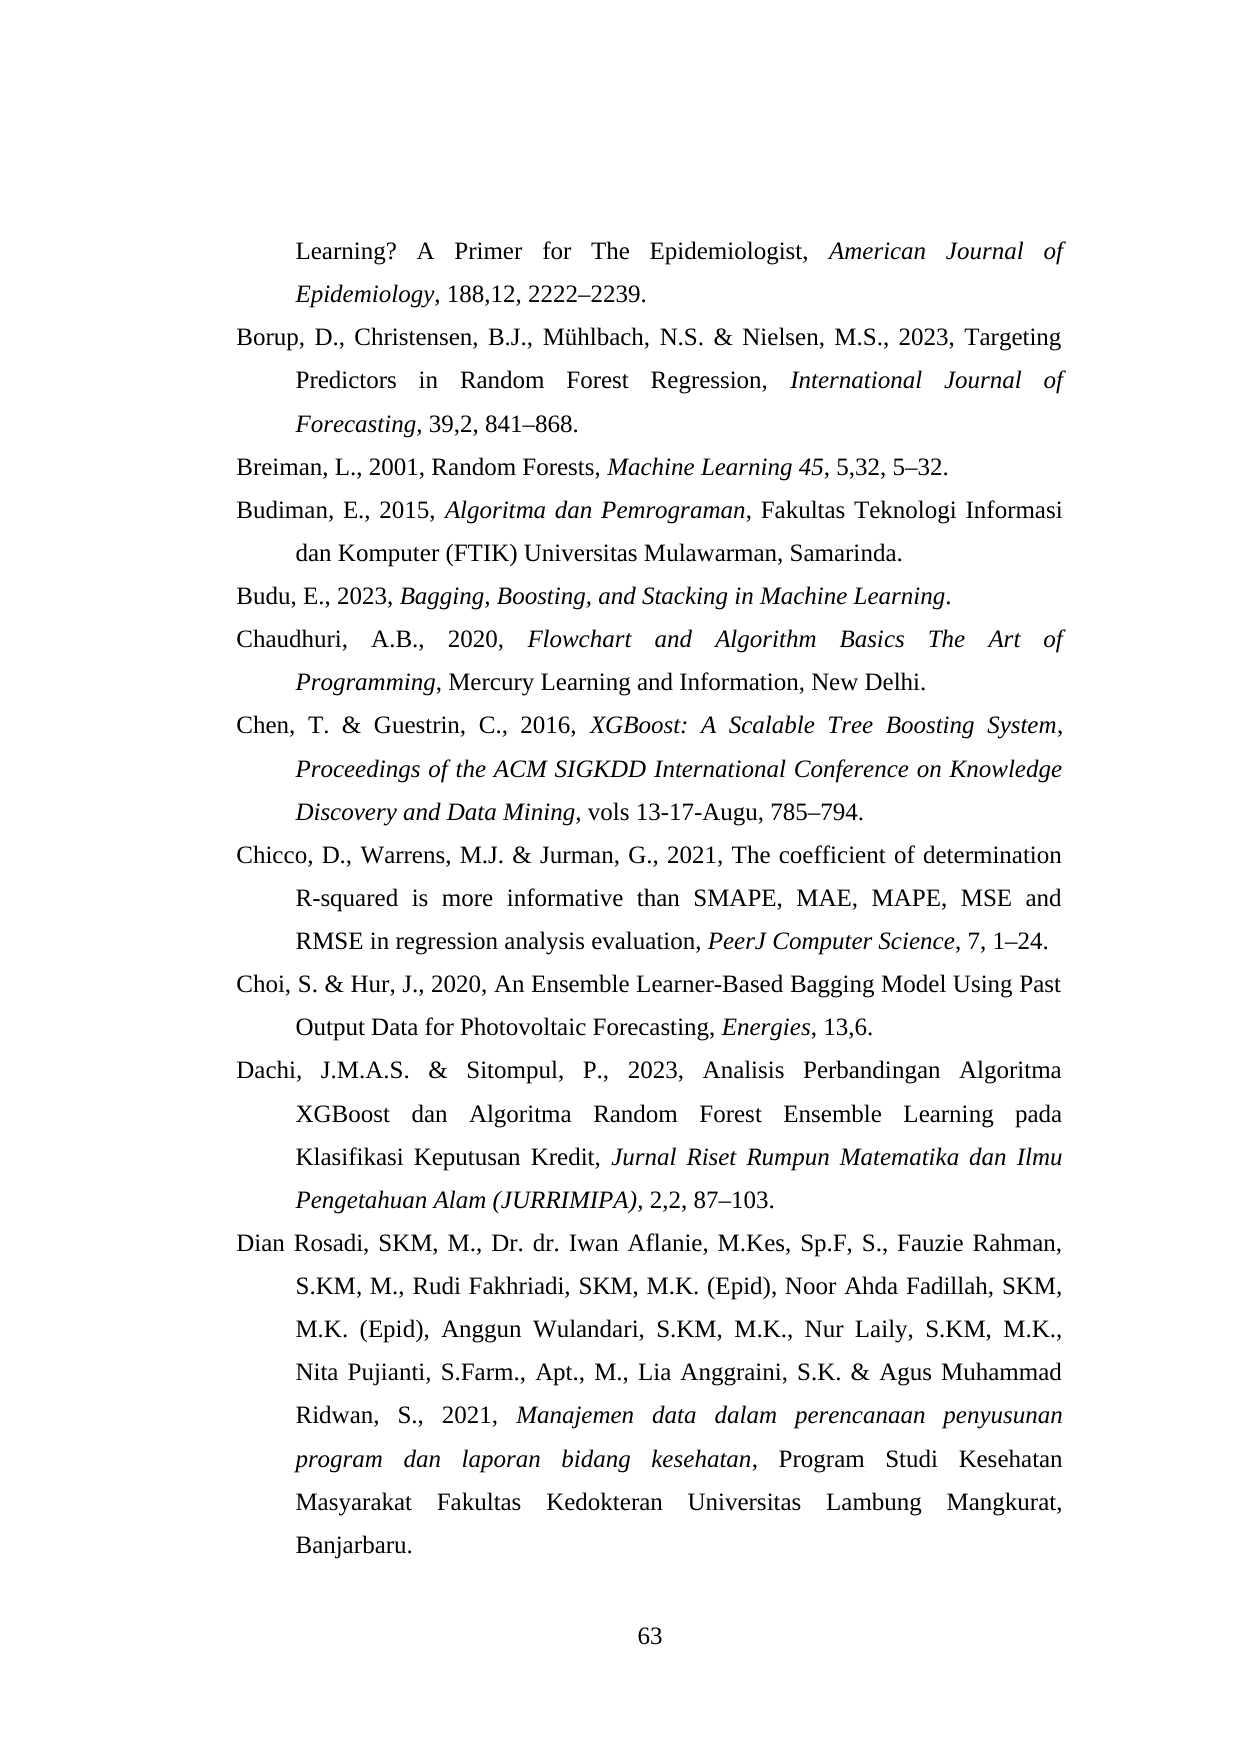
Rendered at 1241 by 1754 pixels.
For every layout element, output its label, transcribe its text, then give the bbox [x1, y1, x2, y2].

text Borup, D., Christensen, B.J., Mühlbach, N.S. & Nielsen, M.S., 2023, Targeting Predictors in Random Forest Regression, International Journal of Forecasting, 39,2, 841–868. [236, 322, 1063, 437]
text Budiman, E., 2015, Algoritma dan Pemrograman, Fakultas Teknologi Informasi dan Komputer (FTIK) Universitas Mulawarman, Samarinda. [236, 495, 1063, 567]
text Chicco, D., Warrens, M.J. & Jurman, G., 2021, The coefficient of determination R-squared is more informative than SMAPE, MAE, MAPE, MSE and RMSE in regression analysis evaluation, PeerJ Computer Science, 7, 1–24. [236, 840, 1063, 955]
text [236, 236, 1063, 308]
text Budu, E., 2023, Bagging, Boosting, and Stacking in Machine Learning. [236, 581, 1063, 610]
text Chaudhuri, A.B., 2020, Flowchart and Algorithm Basics The Art of Programming, Mercury Learning and Information, New Delhi. [236, 624, 1063, 696]
text Breiman, L., 2001, Random Forests, Machine Learning 45, 5,32, 5–32. [236, 452, 1063, 481]
text Dachi, J.M.A.S. & Sitompul, P., 2023, Analisis Perbandingan Algoritma XGBoost dan Algoritma Random Forest Ensemble Learning pada Klasifikasi Keputusan Kredit, Jurnal Riset Rumpun Matematika dan Ilmu Pengetahuan Alam (JURRIMIPA), 2,2, 87–103. [236, 1056, 1063, 1214]
text Choi, S. & Hur, J., 2020, An Ensemble Learner-Based Bagging Model Using Past Output Data for Photovoltaic Forecasting, Energies, 13,6. [236, 969, 1063, 1041]
text Chen, T. & Guestrin, C., 2016, XGBoost: A Scalable Tree Boosting System, Proceedings of the ACM SIGKDD International Conference on Knowledge Discovery and Data Mining, vols 13-17-Augu, 785–794. [236, 711, 1063, 826]
text Dian Rosadi, SKM, M., Dr. dr. Iwan Aflanie, M.Kes, Sp.F, S., Fauzie Rahman, S.KM, M., Rudi Fakhriadi, SKM, M.K. (Epid), Noor Ahda Fadillah, SKM, M.K. (Epid), Anggun Wulandari, S.KM, M.K., Nur Laily, S.KM, M.K., Nita Pujianti, S.Farm., Apt., M., Lia Anggraini, S.K. & Agus Muhammad Ridwan, S., 2021, Manajemen data dalam perencanaan penyusunan program dan laporan bidang kesehatan, Program Studi Kesehatan Masyarakat Fakultas Kedokteran Universitas Lambung Mangkurat, Banjarbaru. [236, 1228, 1063, 1559]
